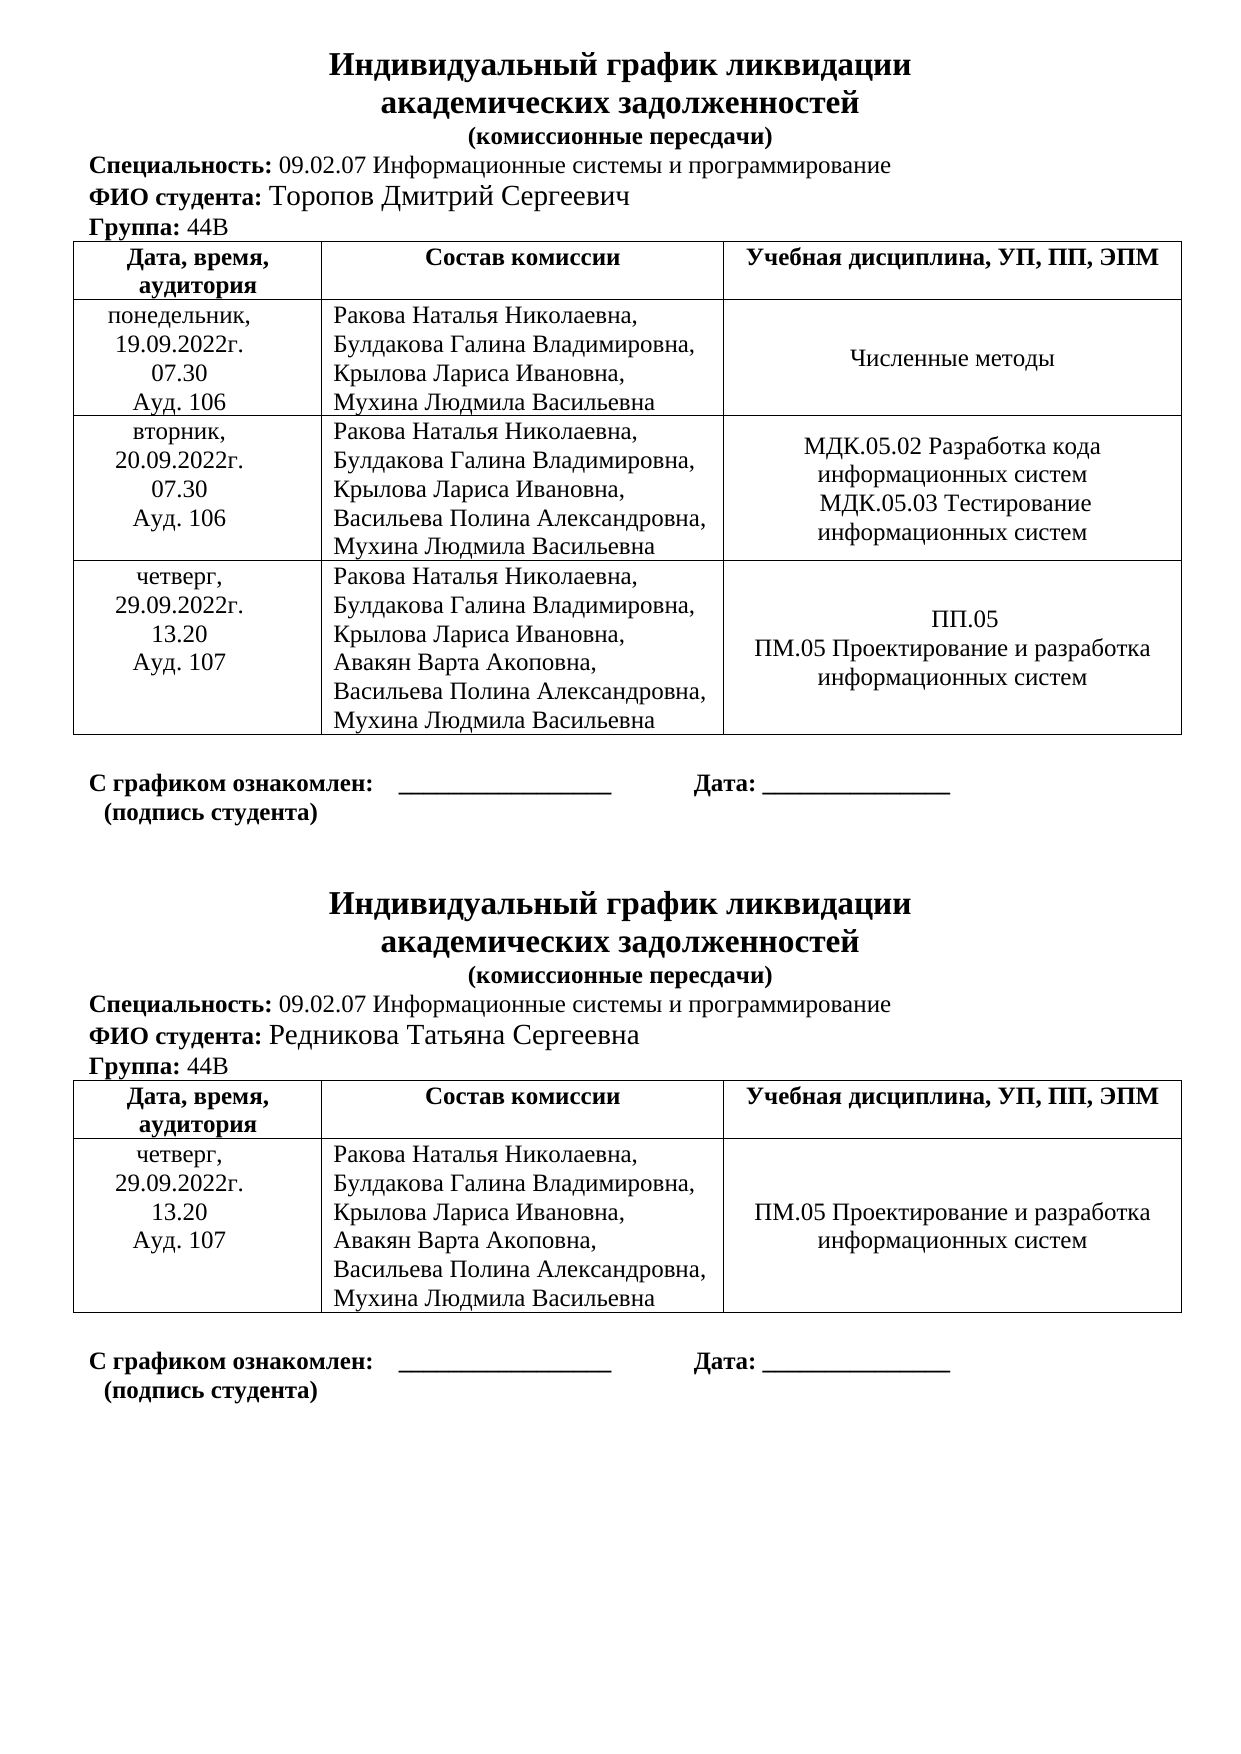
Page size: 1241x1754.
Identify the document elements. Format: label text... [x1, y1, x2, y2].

text С графиком ознакомлен: _________________ Дата: _______________ [88, 768, 1152, 797]
table_cell ПП.05 ПМ.05 Проектирование и разработка информационных систем [724, 561, 1181, 734]
text академических задолженностей [88, 83, 1152, 121]
text (комиссионные пересдачи) [88, 960, 1152, 989]
table_cell Численные методы [724, 300, 1181, 415]
text (подпись студента) [88, 1375, 1152, 1404]
text Группа: 44В [88, 212, 1152, 241]
text (комиссионные пересдачи) [88, 121, 1152, 150]
table_cell вторник, 20.09.2022г. 07.30 Ауд. 106 [74, 416, 321, 560]
text Индивидуальный график ликвидации [88, 44, 1152, 83]
table_cell Ракова Наталья Николаевна, Булдакова Галина Владимировна, Крылова Лариса Ивановна, Васильева Полина Александровна, Мухина Людмила Васильевна [322, 416, 723, 560]
text С графиком ознакомлен: _________________ Дата: _______________ [88, 1346, 1152, 1375]
text академических задолженностей [88, 922, 1152, 960]
text ФИО студента: Редникова Татьяна Сергеевна [88, 1017, 1152, 1051]
table_cell четверг, 29.09.2022г. 13.20 Ауд. 107 [74, 561, 321, 734]
table_cell Ракова Наталья Николаевна, Булдакова Галина Владимировна, Крылова Лариса Ивановна, Авакян Варта Акоповна, Васильева Полина Александровна, Мухина Людмила Васильевна [322, 1139, 723, 1312]
text Специальность: 09.02.07 Информационные системы и программирование [88, 989, 1152, 1017]
table_cell ПМ.05 Проектирование и разработка информационных систем [724, 1139, 1181, 1312]
text ФИО студента: Торопов Дмитрий Сергеевич [88, 178, 1152, 212]
table_header Учебная дисциплина, УП, ПП, ЭПМ [724, 242, 1181, 299]
table_cell понедельник, 19.09.2022г. 07.30 Ауд. 106 [74, 300, 321, 415]
table_cell Ракова Наталья Николаевна, Булдакова Галина Владимировна, Крылова Лариса Ивановна, Мухина Людмила Васильевна [322, 300, 723, 415]
text Индивидуальный график ликвидации [88, 883, 1152, 922]
table_header Состав комиссии [322, 242, 723, 299]
table_cell Ракова Наталья Николаевна, Булдакова Галина Владимировна, Крылова Лариса Ивановна, Авакян Варта Акоповна, Васильева Полина Александровна, Мухина Людмила Васильевна [322, 561, 723, 734]
text Специальность: 09.02.07 Информационные системы и программирование [88, 150, 1152, 178]
table_cell четверг, 29.09.2022г. 13.20 Ауд. 107 [74, 1139, 321, 1312]
table_cell МДК.05.02 Разработка кода информационных систем МДК.05.03 Тестирование информационных систем [724, 416, 1181, 560]
text Группа: 44В [88, 1051, 1152, 1080]
table_header Состав комиссии [322, 1081, 723, 1138]
table_header Дата, время, аудитория [74, 242, 321, 299]
text (подпись студента) [88, 797, 1152, 826]
table_header Учебная дисциплина, УП, ПП, ЭПМ [724, 1081, 1181, 1138]
table_header Дата, время, аудитория [74, 1081, 321, 1138]
